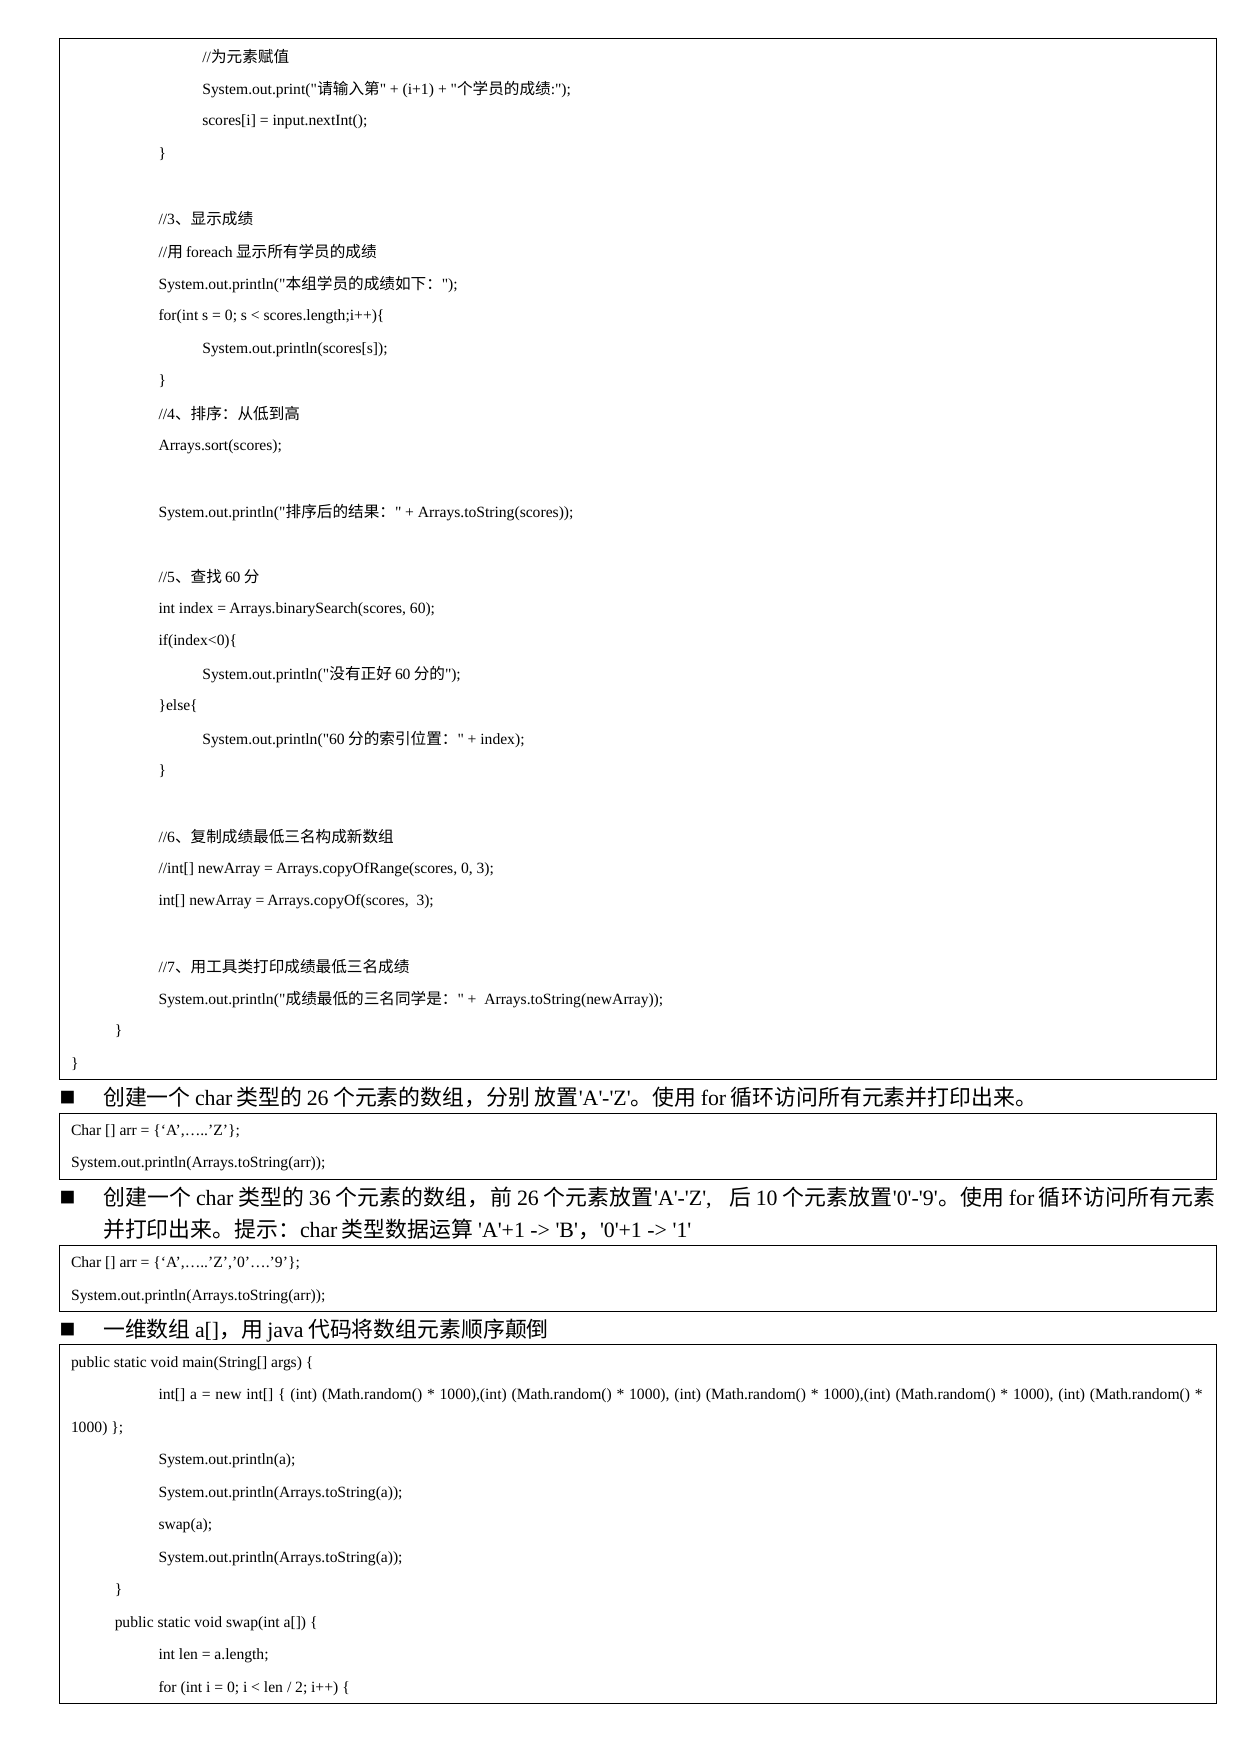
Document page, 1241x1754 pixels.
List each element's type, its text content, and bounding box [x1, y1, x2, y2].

table_header Char [] arr = {‘A’,…..’Z’,’0’….’9’}; System.out.println(Arrays.toString(arr)); [60, 1246, 1216, 1311]
table_header Char [] arr = {‘A’,…..’Z’}; System.out.println(Arrays.toString(arr)); [60, 1114, 1216, 1178]
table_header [60, 1345, 1216, 1703]
list 创建一个char类型的36个元素的数组，前26个元素放置'A'-'Z', 后10个元素放置'0'-'9'。使用for循环访问所有元素并打印出来。提示：char类型数据运算 'A'+1 -> 'B'，'0'+1 -> '1' [59, 1180, 1217, 1244]
list 创建一个char类型的26个元素的数组，分别 放置'A'-'Z'。使用for循环访问所有元素并打印出来。 [59, 1080, 1217, 1112]
list 一维数组a[]，用java代码将数组元素顺序颠倒 [59, 1312, 1217, 1344]
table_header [60, 39, 1216, 1079]
